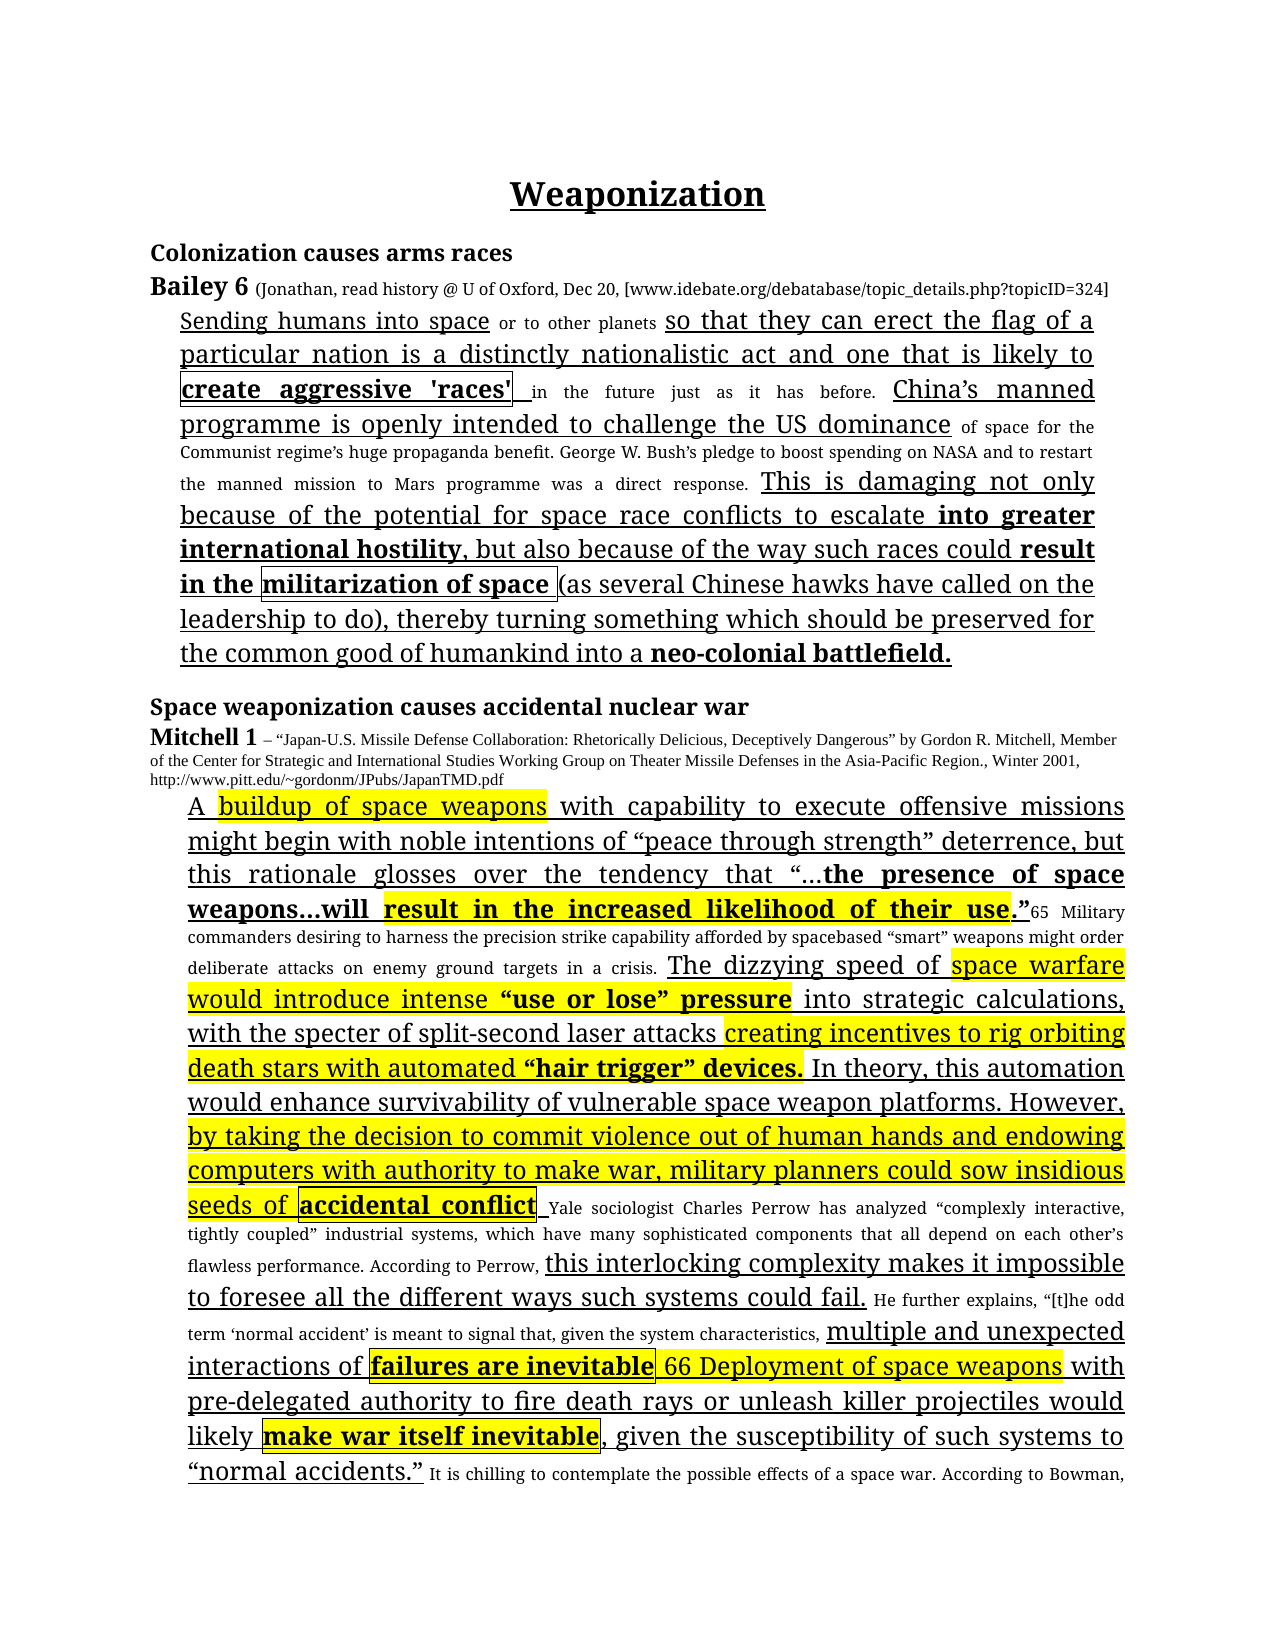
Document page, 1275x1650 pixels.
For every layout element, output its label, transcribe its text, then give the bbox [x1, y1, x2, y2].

text Mitchell 1 – “Japan-U.S. Missile Defense Collaboration: Rhetorically Delicious, Deceptively Dangerous” by Gordon R. Mitchell, Member of the Center for Strategic and International Studies Working Group on Theater Missile Defenses in the Asia-Pacific Region., Winter 2001, http://www.pitt.edu/~gordonm/JPubs/JapanTMD.pdf [150, 722, 1125, 789]
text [187, 1414, 1125, 1488]
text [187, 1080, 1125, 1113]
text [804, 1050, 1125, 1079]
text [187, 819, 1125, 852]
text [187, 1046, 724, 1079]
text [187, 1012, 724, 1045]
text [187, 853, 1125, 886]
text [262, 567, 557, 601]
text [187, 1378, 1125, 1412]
subtitle Colonization causes arms races [150, 237, 1125, 268]
text Bailey 6 (Jonathan, read history @ U of Oxford, Dec 20, [www.idebate.org/debatabase/topic_details.php?topicID=324] [150, 268, 1125, 302]
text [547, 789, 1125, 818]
text Sending humans into space or to other planets so that they can erect the flag of a particular nation is a distinctly nationalistic act and one that is likely to create aggressive 'races' in the future just as it has before. China’s manned programme is openly intended to challenge the US dominance of space for the Communist regime’s huge propaganda benefit. George W. Bush’s pledge to boost spending on NASA and to restart the manned mission to Mars programme was a direct response. This is damaging not only because of the potential for space race conflicts to escalate into greater international hostility, but also because of the way such races could result in the militarization of space (as several Chinese hawks have called on the leadership to do), thereby turning something which should be preserved for the common good of humankind into a neo-colonial battlefield. [180, 302, 1095, 526]
subtitle Weaponization [150, 171, 1125, 216]
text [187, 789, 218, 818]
subtitle Space weaponization causes accidental nuclear war [150, 691, 1125, 722]
